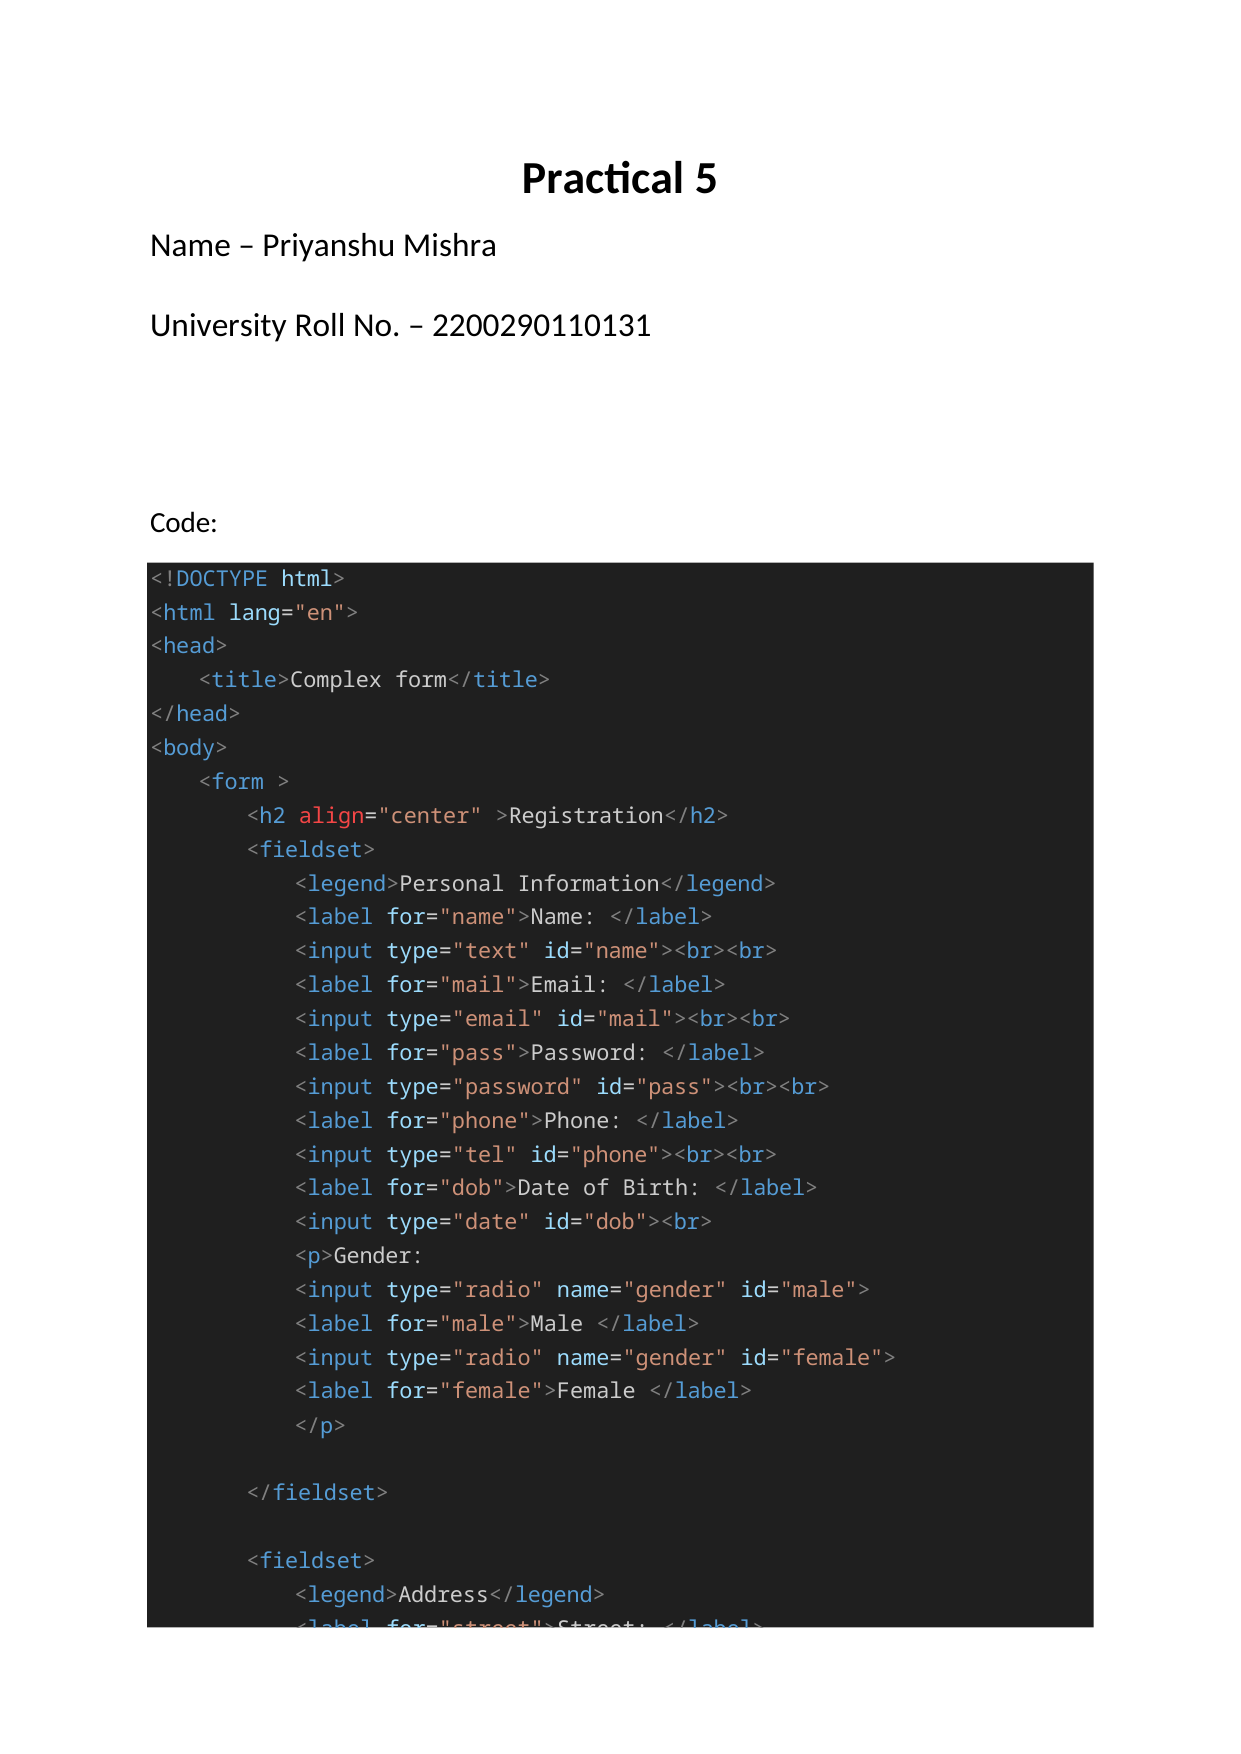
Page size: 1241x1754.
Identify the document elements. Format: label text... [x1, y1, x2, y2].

text University Roll No. – 2200290110131 [150, 304, 682, 345]
title Practical 5 [135, 150, 1105, 204]
text Code: [150, 504, 1219, 539]
text Name – Priyanshu Mishra [150, 224, 682, 265]
